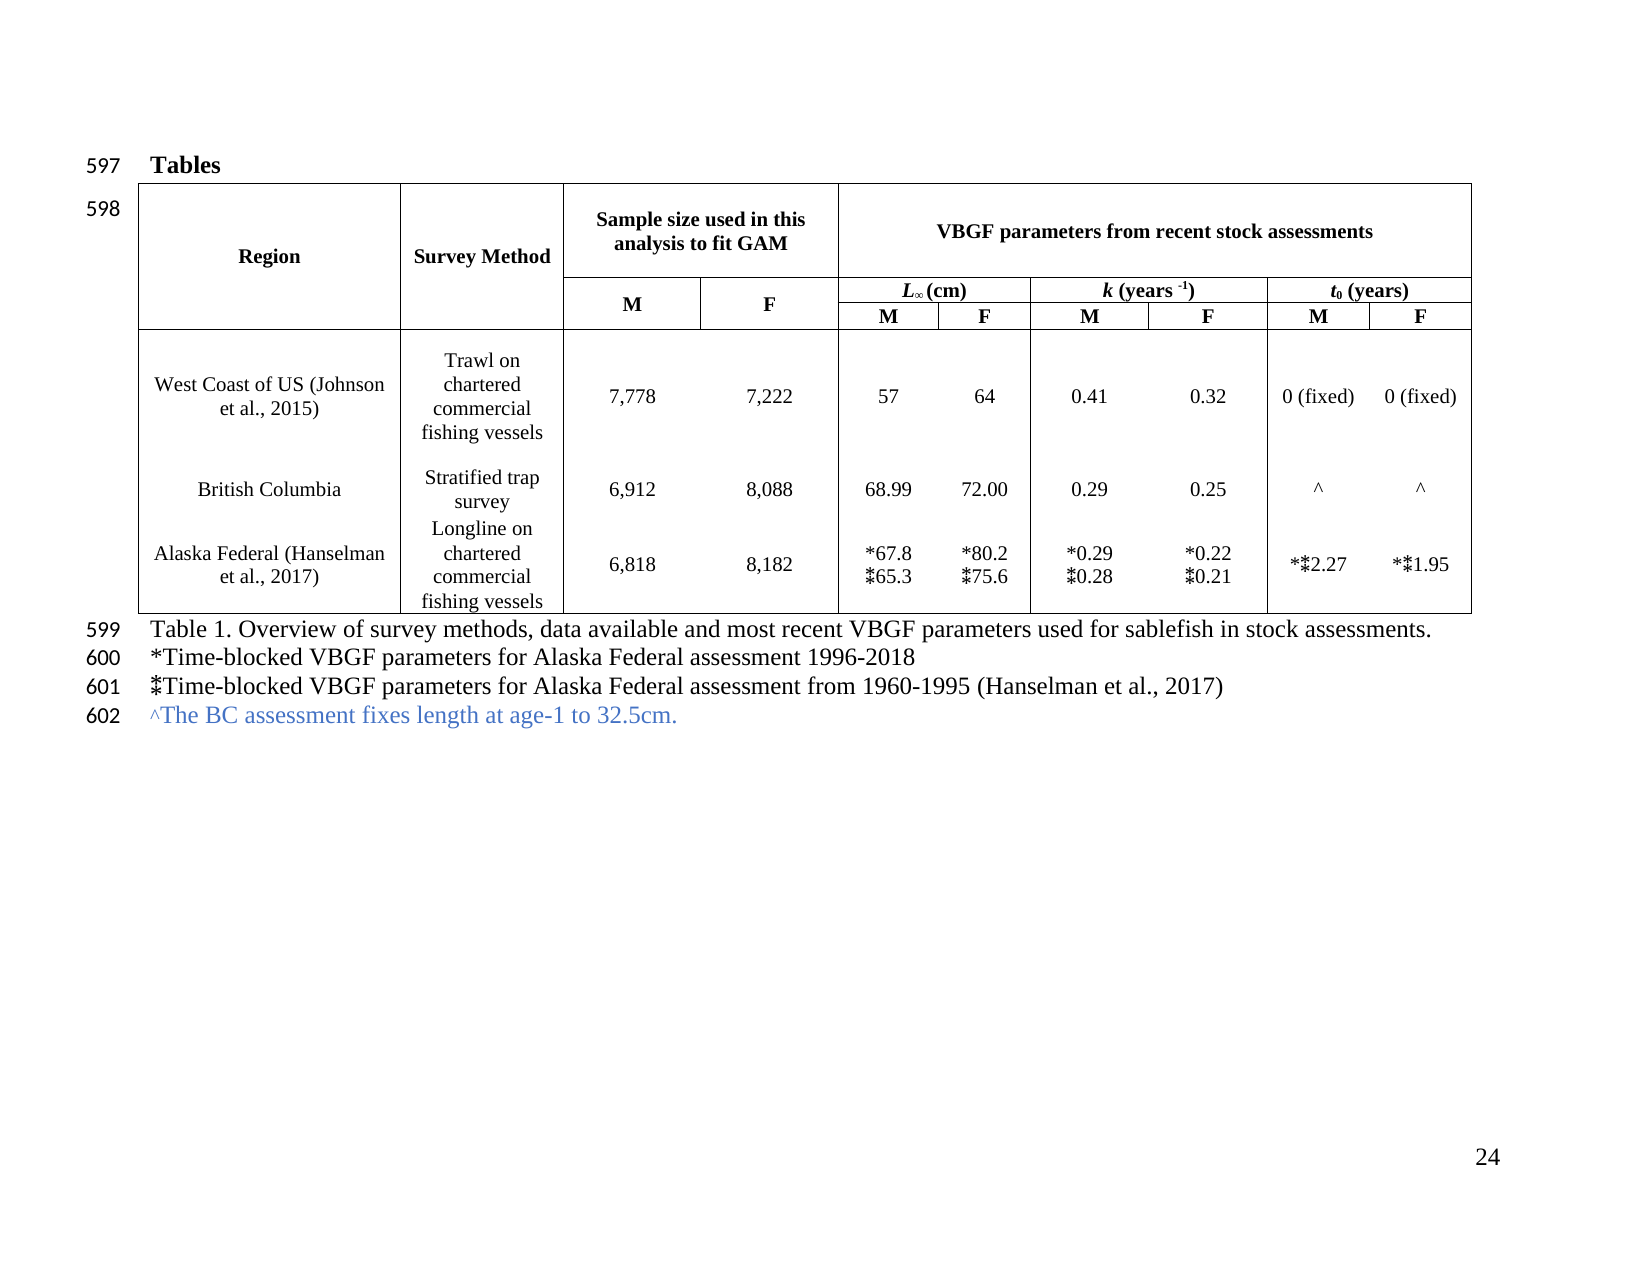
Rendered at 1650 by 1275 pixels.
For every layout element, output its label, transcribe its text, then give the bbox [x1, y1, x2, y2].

table_cell M [1031, 303, 1148, 329]
table_cell 0 (fixed) [1268, 330, 1369, 462]
table_cell F [701, 278, 838, 329]
table_cell 8,182 [701, 516, 838, 613]
table_cell *0.22 ⁑0.21 [1149, 516, 1267, 613]
table_header Survey Method [401, 184, 563, 329]
table_cell 8,088 [701, 462, 838, 516]
text ^The BC assessment fixes length at age-1 to 32.5cm. [150, 700, 1500, 729]
table_cell Longline on chartered commercial fishing vessels [401, 516, 563, 613]
table_cell *0.29 ⁑0.28 [1031, 516, 1149, 613]
subtitle Tables [150, 150, 1500, 179]
table_cell 0.32 [1149, 330, 1267, 462]
table_cell L∞ (cm) [839, 278, 1030, 302]
table_cell 6,912 [564, 462, 701, 516]
table_cell ^ [1369, 462, 1471, 516]
table_cell Trawl on chartered commercial fishing vessels [401, 330, 563, 462]
table_cell 0.29 [1031, 462, 1149, 516]
table_header Sample size used in this analysis to fit GAM [564, 184, 838, 277]
table_cell k (years -1) [1031, 278, 1267, 302]
table_cell 57 [839, 330, 938, 462]
table_cell 6,818 [564, 516, 701, 613]
text ⁑Time-blocked VBGF parameters for Alaska Federal assessment from 1960-1995 (Hanselman et al., 2017) [150, 671, 1500, 700]
table_cell *67.8 ⁑65.3 [839, 516, 938, 613]
table_header VBGF parameters from recent stock assessments [839, 184, 1471, 277]
table_cell West Coast of US (Johnson et al., 2015) [139, 330, 400, 462]
table_cell t0 (years) [1268, 278, 1471, 302]
table_cell Alaska Federal (Hanselman et al., 2017) [139, 516, 400, 613]
table_cell *⁑2.27 [1268, 516, 1369, 613]
table_cell *⁑1.95 [1369, 516, 1471, 613]
table_cell F [1370, 303, 1471, 329]
text Table 1. Overview of survey methods, data available and most recent VBGF parameters used for sablefish in stock assessments. *Time-blocked VBGF parameters for Alaska Federal assessment 1996-2018 [150, 222, 1500, 671]
table_cell F [939, 303, 1030, 329]
table_cell 7,778 [564, 330, 701, 462]
table_cell ^ [1268, 462, 1369, 516]
table_cell British Columbia [139, 462, 400, 516]
table_cell 0 (fixed) [1369, 330, 1471, 462]
table_cell 68.99 [839, 462, 938, 516]
table_cell *80.2 ⁑75.6 [939, 516, 1030, 613]
table_cell 72.00 [939, 462, 1030, 516]
table_header Region [139, 184, 400, 329]
table_cell F [1149, 303, 1267, 329]
table_cell 0.25 [1149, 462, 1267, 516]
table_cell M [564, 278, 700, 329]
table_cell M [1268, 303, 1369, 329]
table_cell Stratified trap survey [401, 462, 563, 516]
table_cell 64 [939, 330, 1030, 462]
table_cell M [839, 303, 938, 329]
table_cell 7,222 [701, 330, 838, 462]
table_cell 0.41 [1031, 330, 1149, 462]
